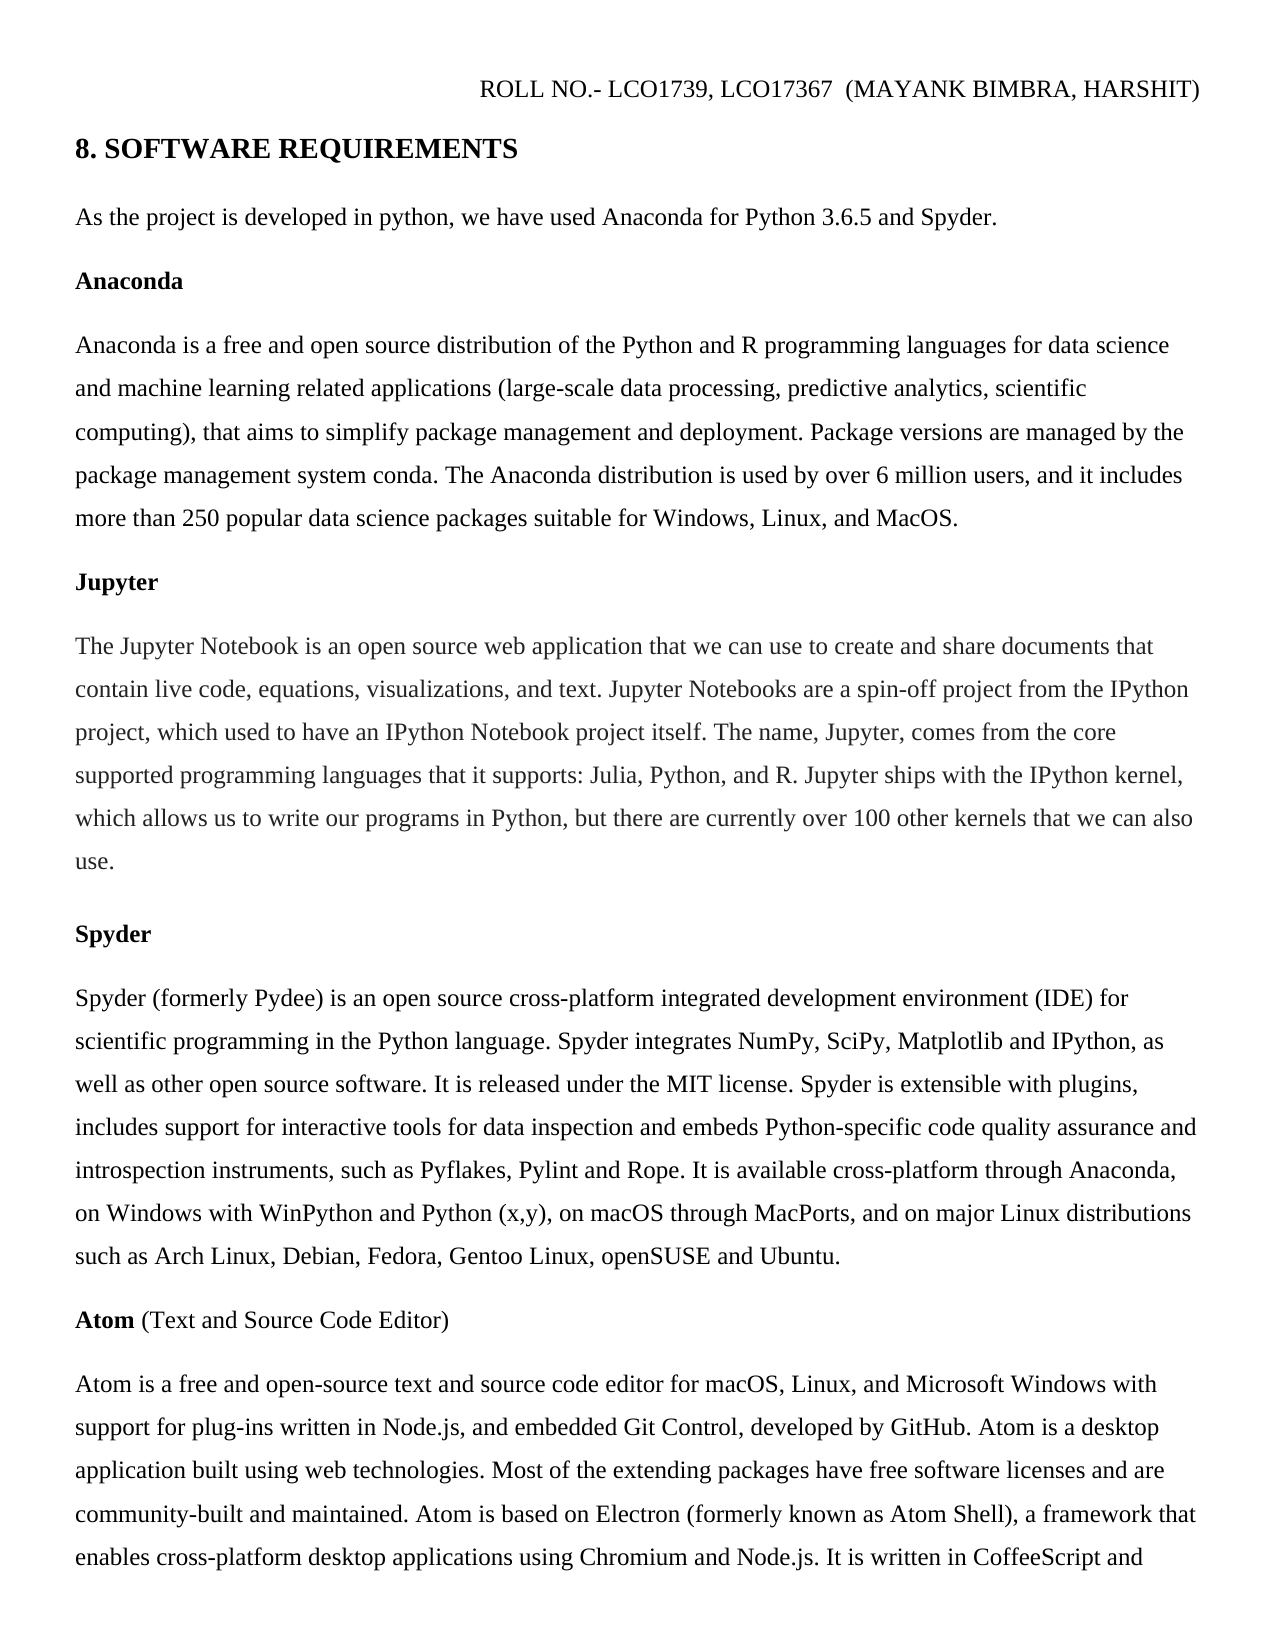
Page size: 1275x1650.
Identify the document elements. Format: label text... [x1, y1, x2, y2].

text Anaconda [75, 266, 1200, 295]
text As the project is developed in python, we have used Anaconda for Python 3.6.5 and Spyder. [75, 202, 1200, 231]
text Spyder (formerly Pydee) is an open source cross-platform integrated development environment (IDE) for scientific programming in the Python language. Spyder integrates NumPy, SciPy, Matplotlib and IPython, as well as other open source software. It is released under the MIT license. Spyder is extensible with plugins, includes support for interactive tools for data inspection and embeds Python-specific code quality assurance and introspection instruments, such as Pyflakes, Pylint and Rope. It is available cross-platform through Anaconda, on Windows with WinPython and Python (x,y), on macOS through MacPorts, and on major Linux distributions such as Arch Linux, Debian, Fedora, Gentoo Linux, openSUSE and Ubuntu. [75, 983, 1200, 1270]
text Jupyter [75, 567, 1200, 596]
text The Jupyter Notebook is an open source web application that we can use to create and share documents that contain live code, equations, visualizations, and text. Jupyter Notebooks are a spin-off project from the IPython project, which used to have an IPython Notebook project itself. The name, Jupyter, comes from the core supported programming languages that it supports: Julia, Python, and R. Jupyter ships with the IPython kernel, which allows us to write our programs in Python, but there are currently over 100 other kernels that we can also use. [75, 631, 1200, 875]
text Atom (Text and Source Code Editor) [75, 1305, 1200, 1334]
text 8. SOFTWARE REQUIREMENTS [75, 131, 1200, 165]
text Anaconda is a free and open source distribution of the Python and R programming languages for data science and machine learning related applications (large-scale data processing, predictive analytics, scientific computing), that aims to simplify package management and deployment. Package versions are managed by the package management system conda. The Anaconda distribution is used by over 6 million users, and it includes more than 250 popular data science packages suitable for Windows, Linux, and MacOS. [75, 330, 1200, 532]
text Spyder [75, 919, 1200, 947]
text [75, 1369, 1200, 1571]
